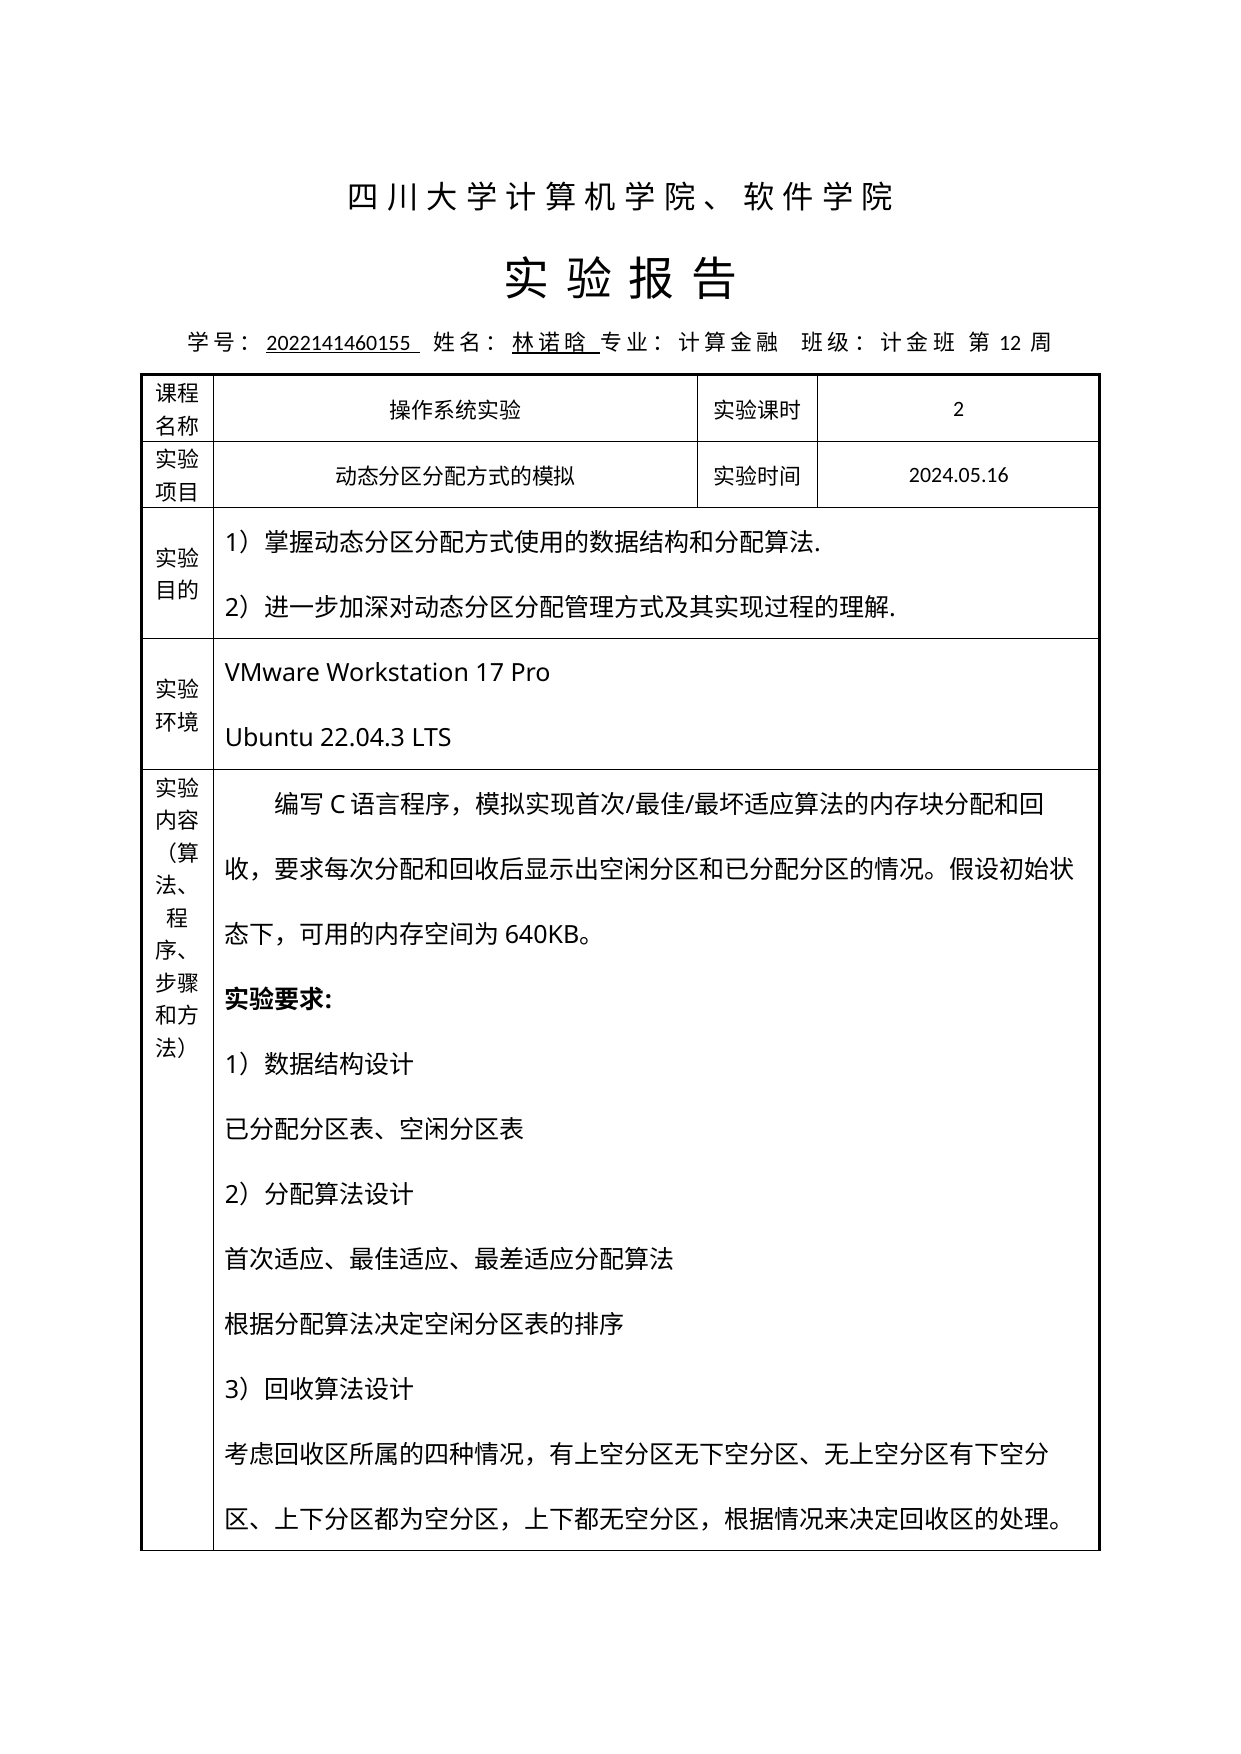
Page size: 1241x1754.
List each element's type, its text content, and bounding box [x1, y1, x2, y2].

table_cell 2024.05.16 [818, 442, 1098, 507]
table_header 课程名称 [143, 376, 213, 441]
table_cell 实验时间 [698, 442, 817, 507]
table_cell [214, 770, 1098, 1550]
table_cell 实验项目 [143, 442, 213, 507]
table_header 操作系统实验 [214, 376, 697, 441]
text 学号：2022141460155 姓名：林诺晗 专业：计算金融 班级：计金班 第12周 [187, 324, 1053, 357]
text 实验报告 [187, 227, 1053, 324]
table_cell 动态分区分配方式的模拟 [214, 442, 697, 507]
table_cell 实验环境 [143, 639, 213, 769]
table_header 实验课时 [698, 376, 817, 441]
text 四川大学计算机学院、软件学院 [187, 162, 1053, 227]
table_header 2 [818, 376, 1098, 441]
table_cell 1）掌握动态分区分配方式使用的数据结构和分配算法. 2）进一步加深对动态分区分配管理方式及其实现过程的理解. [214, 508, 1098, 638]
table_cell 实验内容（算法、程序、步骤和方法） [143, 770, 213, 1550]
table_cell 实验目的 [143, 508, 213, 638]
table_cell VMware Workstation 17 Pro Ubuntu 22.04.3 LTS [214, 639, 1098, 769]
